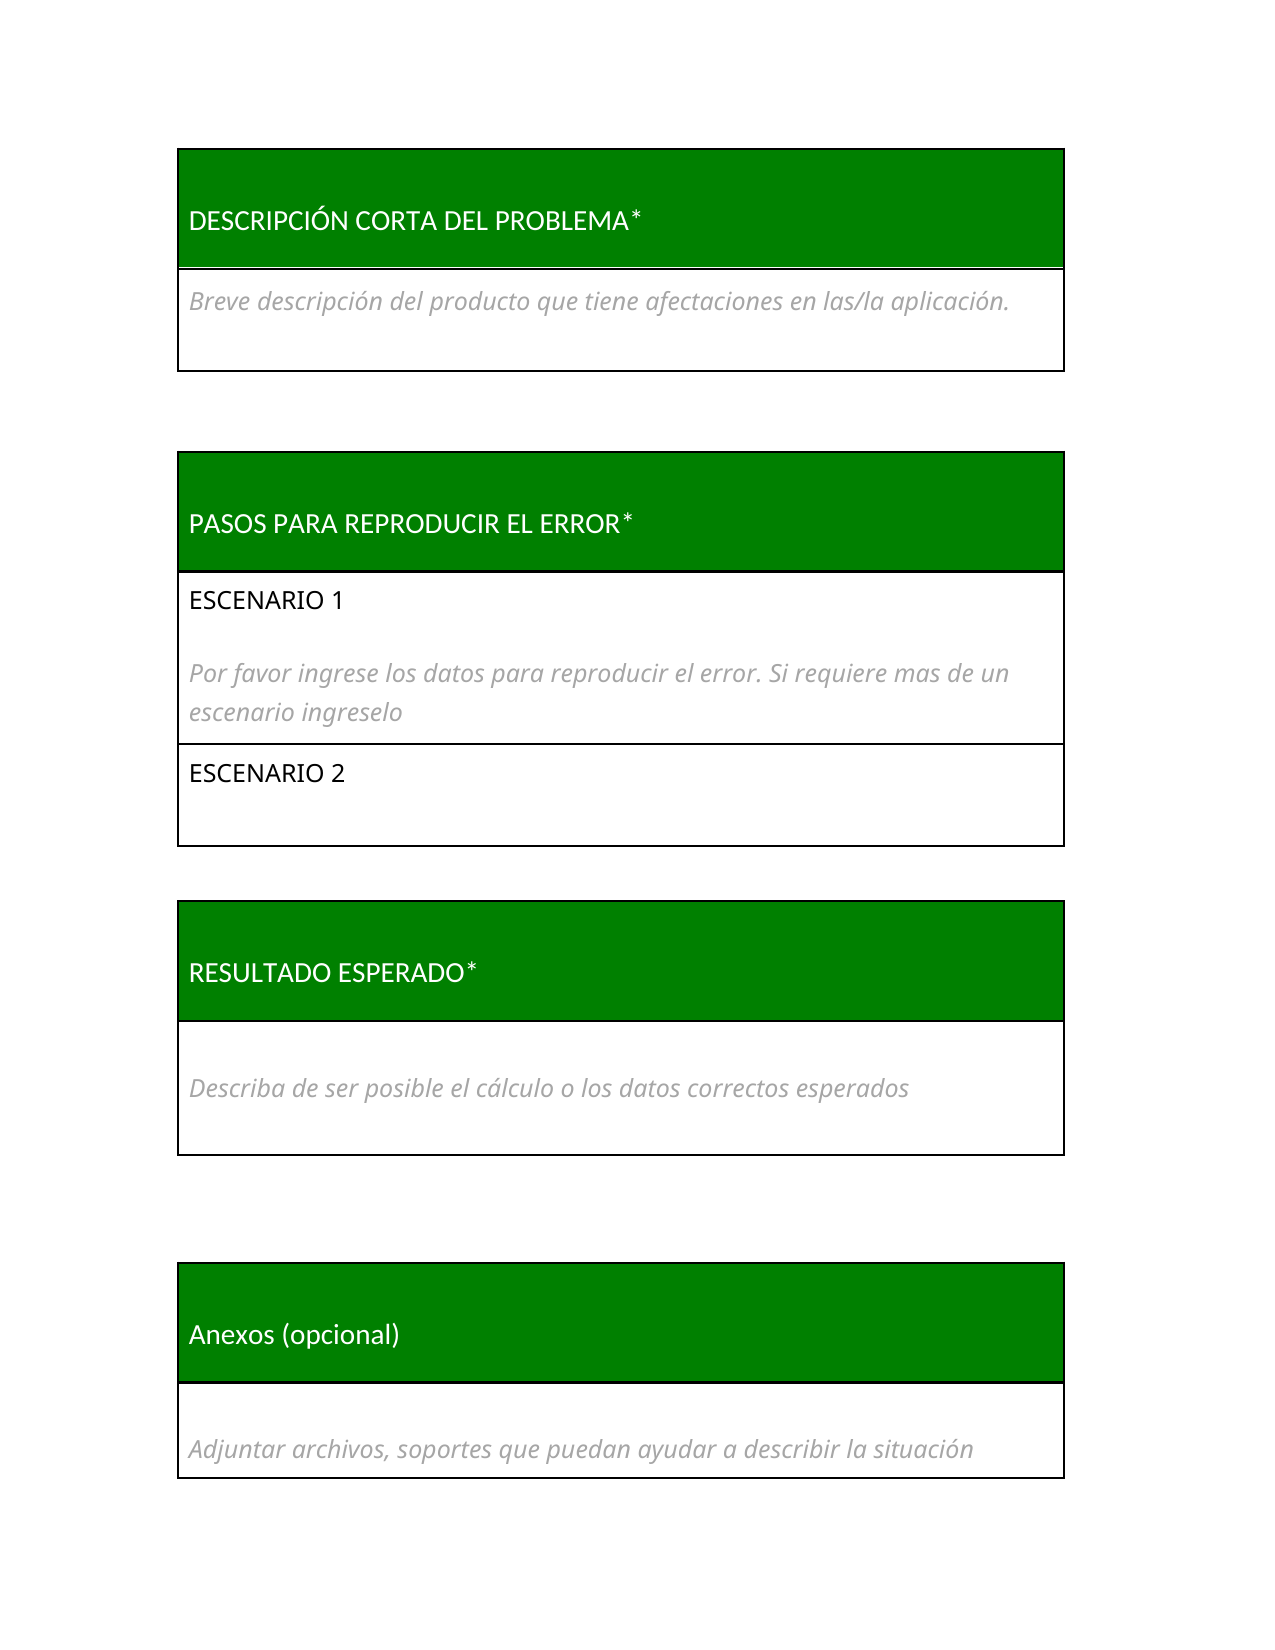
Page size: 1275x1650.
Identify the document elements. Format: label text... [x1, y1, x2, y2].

table_cell ESCENARIO 1 Por favor ingrese los datos para reproducir el error. Si requiere mas de un escenario ingreselo [179, 573, 1063, 743]
table_cell ESCENARIO 2 [179, 745, 1063, 845]
table_cell Describa de ser posible el cálculo o los datos correctos esperados [179, 1022, 1063, 1154]
table_header RESULTADO ESPERADO* [179, 902, 1063, 1020]
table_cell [179, 1384, 1063, 1477]
table_header Anexos (opcional) [179, 1264, 1063, 1381]
table_cell Breve descripción del producto que tiene afectaciones en las/la aplicación. [179, 270, 1063, 369]
table_header PASOS PARA REPRODUCIR EL ERROR* [179, 453, 1063, 570]
table_header DESCRIPCIÓN CORTA DEL PROBLEMA* [179, 150, 1063, 267]
